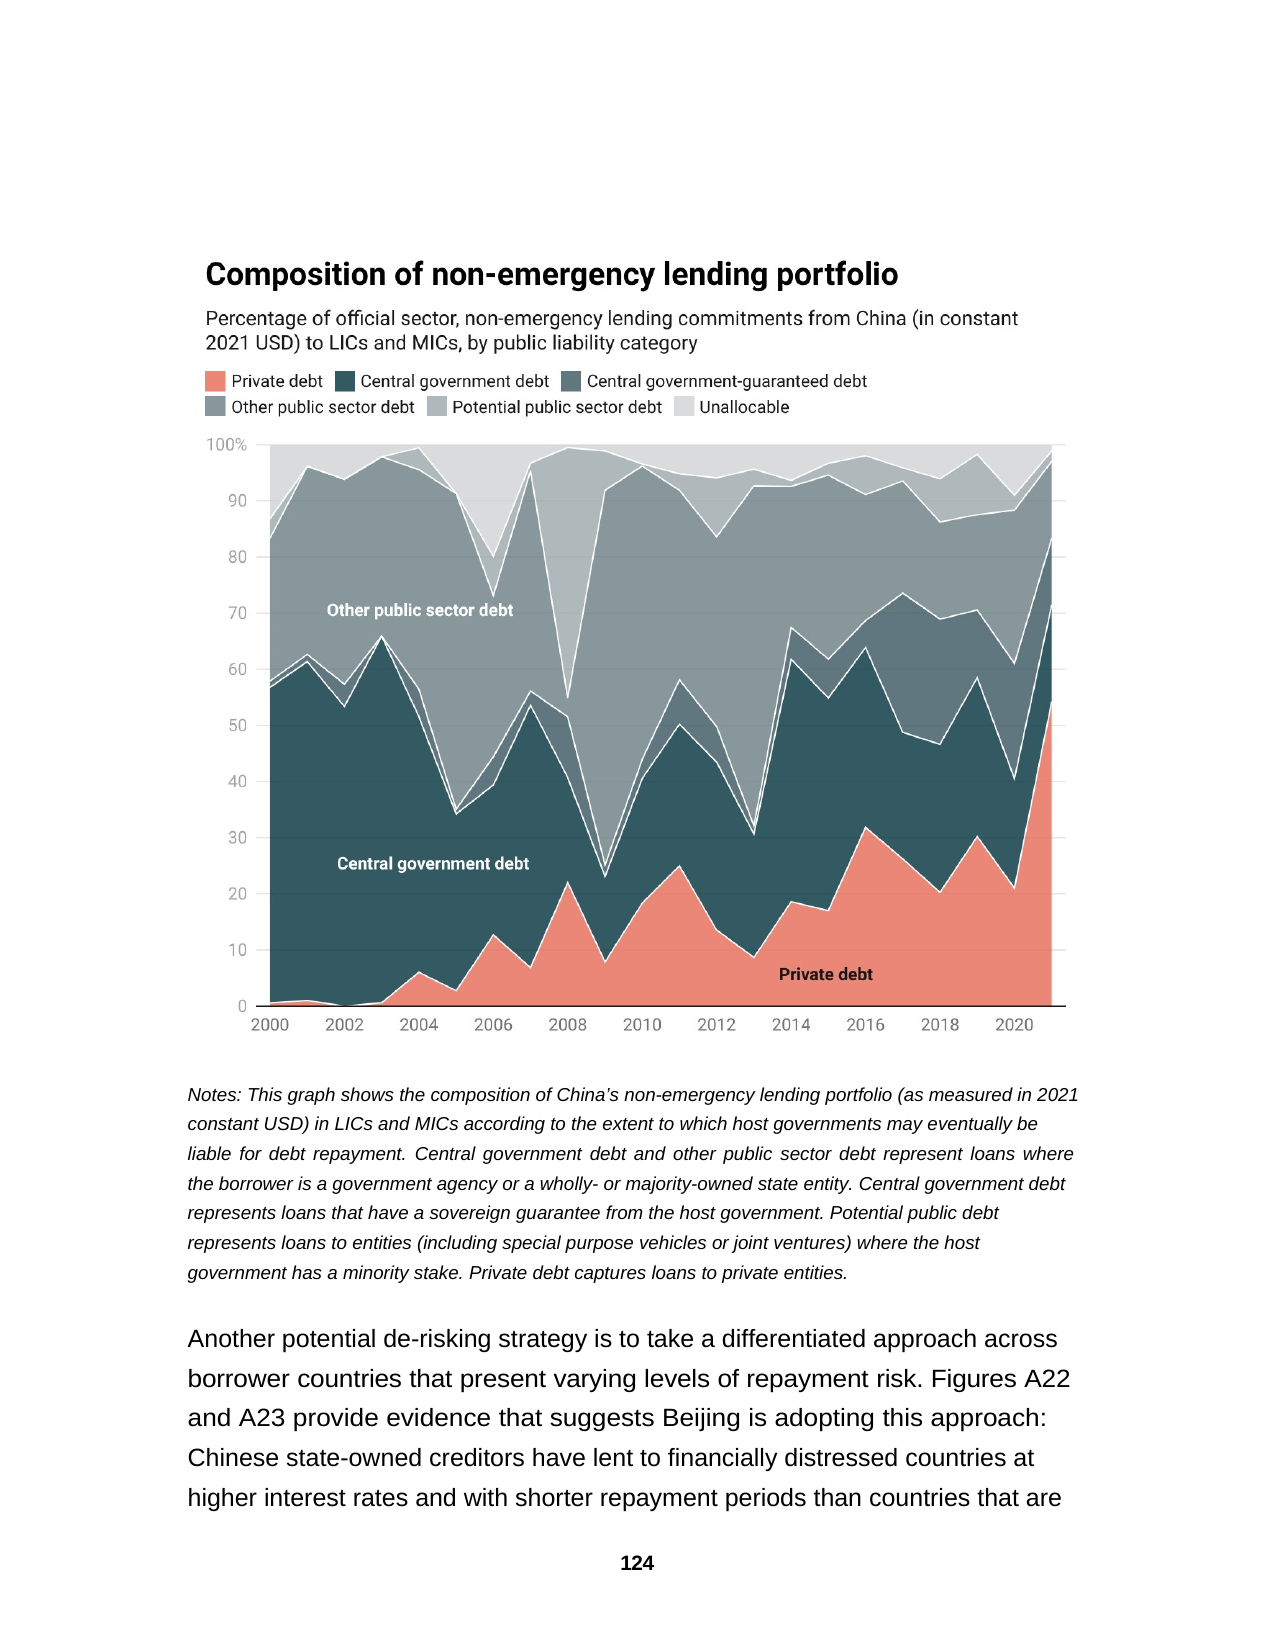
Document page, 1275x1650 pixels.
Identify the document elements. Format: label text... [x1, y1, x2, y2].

picture [205, 260, 1066, 1031]
text Another potential de-risking strategy is to take a differentiated approach across borrower countries that present varying levels of repayment risk. Figures A22 and A23 provide evidence that suggests Beijing is adopting this approach: Chinese state-owned creditors have lent to ﬁnancially distressed countries at higher interest rates and with shorter repayment periods than countries that are [187, 1324, 1087, 1511]
text Notes: This graph shows the composition of China’s non-emergency lending portfolio (as measured in 2021 constant USD) in LICs and MICs according to the extent to which host governments may eventually be liable for debt repayment. Central government debt and other public sector debt represent loans where the borrower is a government agency or a wholly- or majority-owned state entity. Central government debt represents loans that have a sovereign guarantee from the host government. Potential public debt represents loans to entities (including special purpose vehicles or joint ventures) where the host government has a minority stake. Private debt captures loans to private entities. [187, 1083, 1081, 1283]
